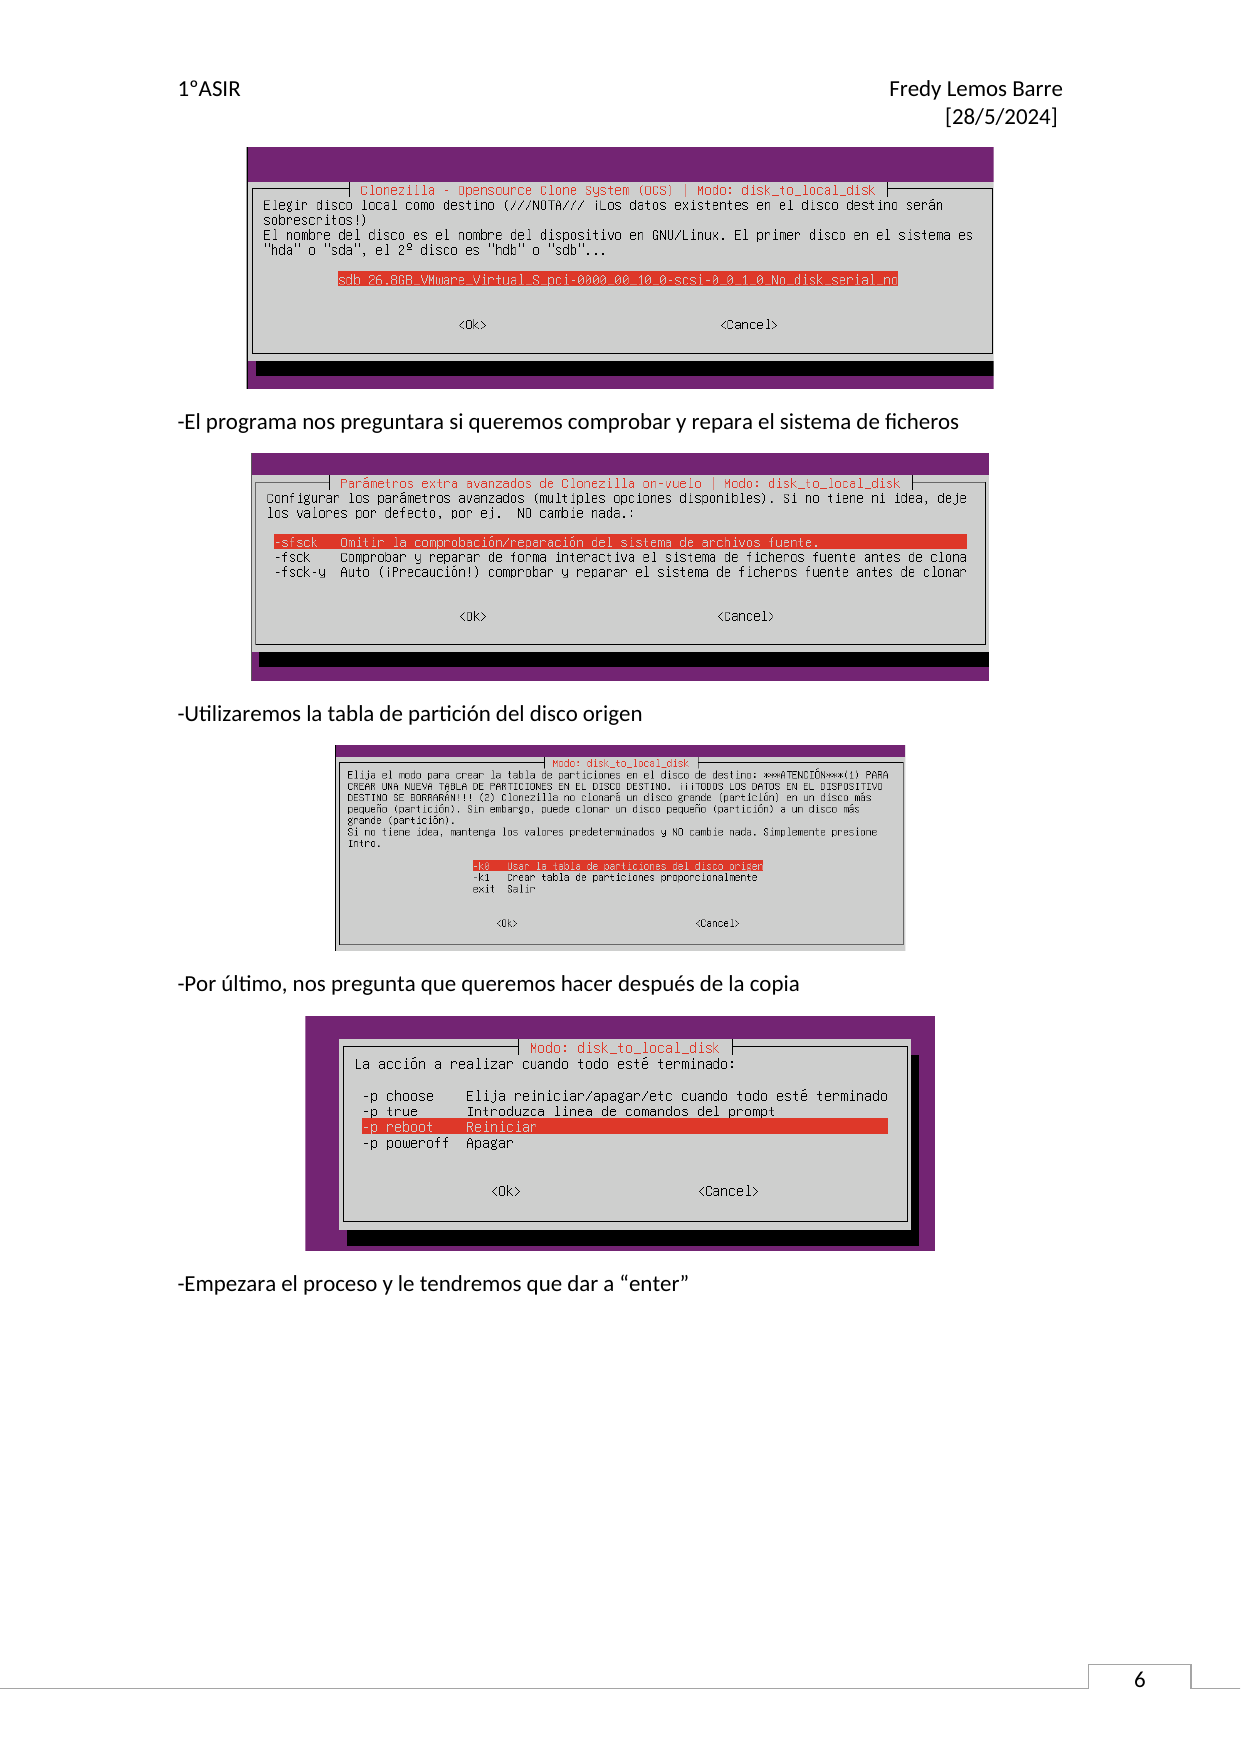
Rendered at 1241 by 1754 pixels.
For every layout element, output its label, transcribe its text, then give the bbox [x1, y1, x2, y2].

text -Por último, nos pregunta que queremos hacer después de la copia [177, 969, 1063, 997]
picture [251, 453, 989, 681]
text -Utilizaremos la tabla de partición del disco origen [177, 699, 1063, 727]
picture [335, 745, 906, 951]
text -Empezara el proceso y le tendremos que dar a “enter” [177, 1269, 1063, 1297]
picture [246, 147, 994, 389]
picture [305, 1016, 935, 1251]
text -El programa nos preguntara si queremos comprobar y repara el sistema de ficheros [177, 407, 1063, 435]
